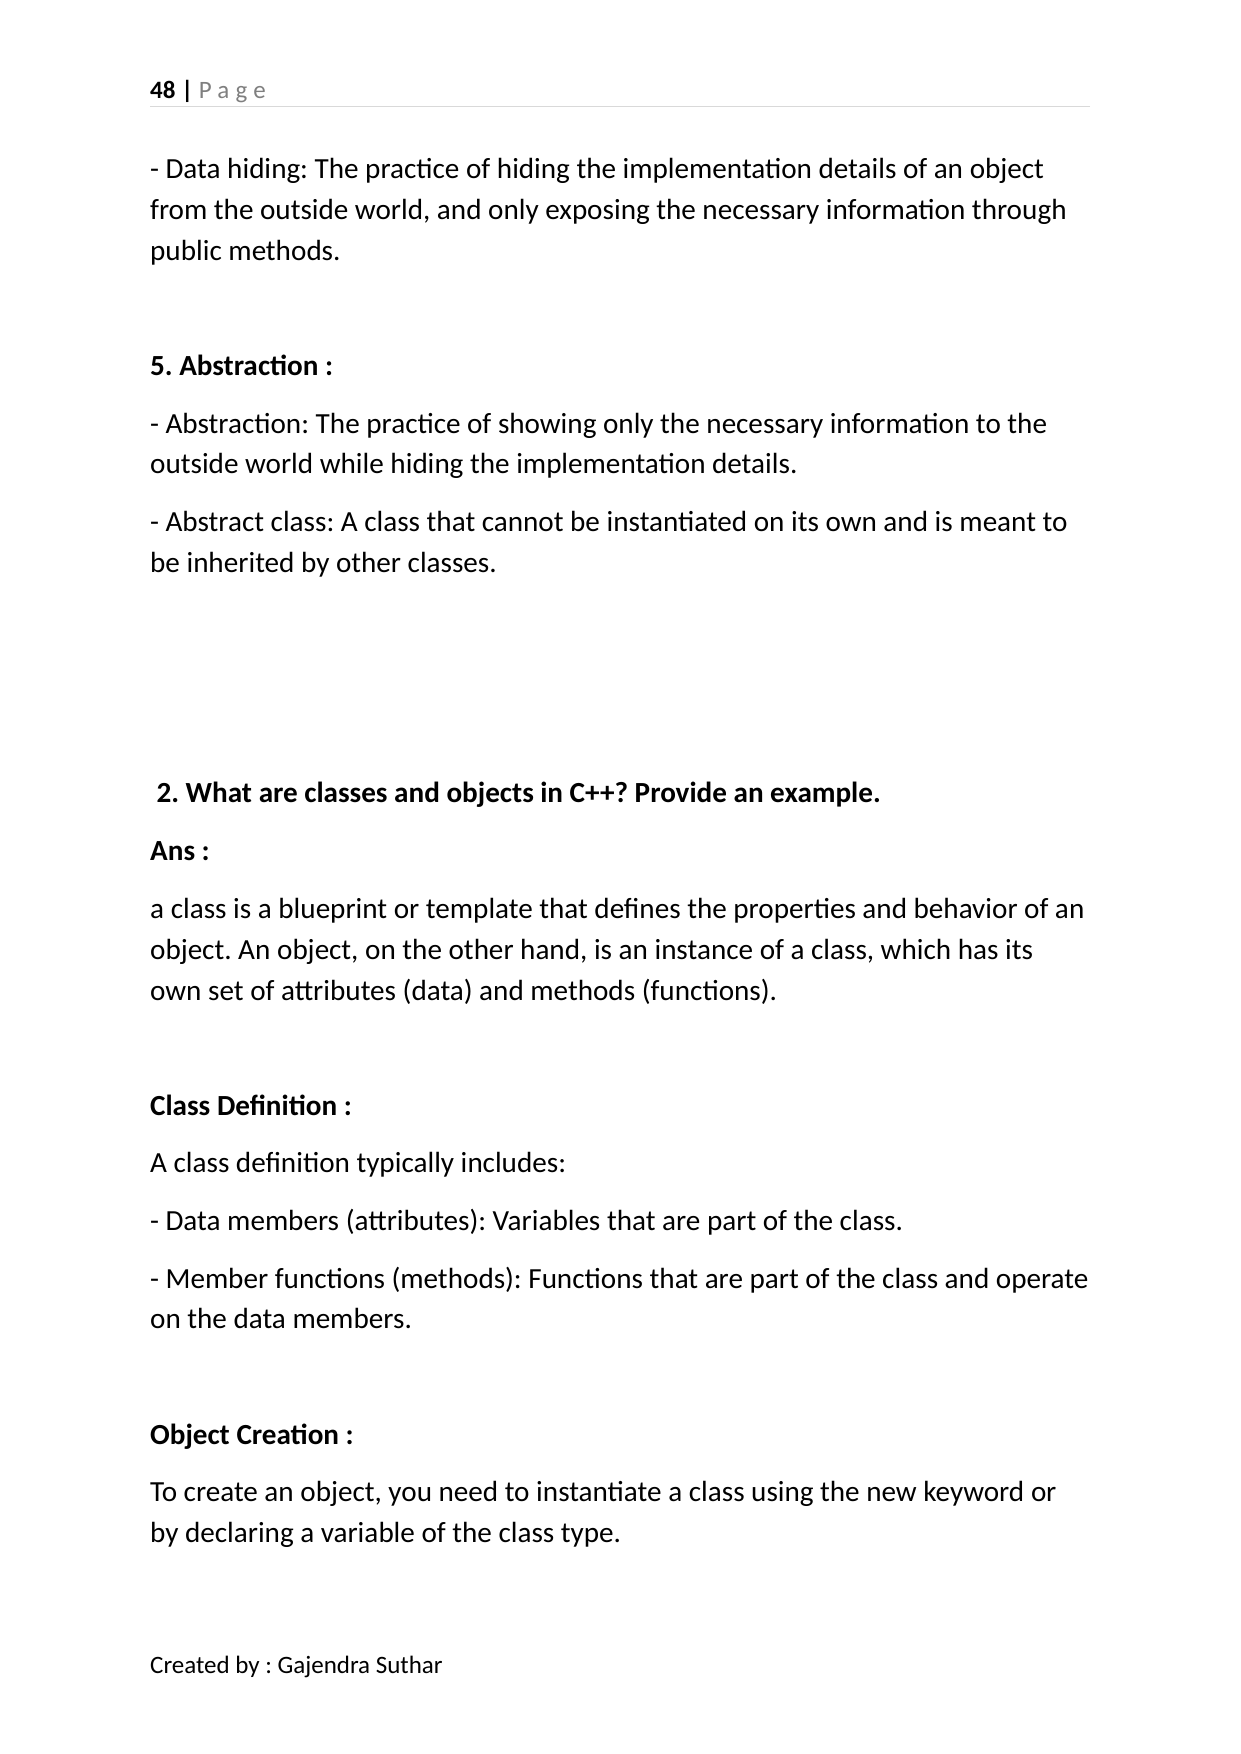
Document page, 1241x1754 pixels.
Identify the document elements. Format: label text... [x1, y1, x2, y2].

text 2. What are classes and objects in C++? Provide an example. [150, 774, 1090, 810]
text - Member functions (methods): Functions that are part of the class and operate on the data members. [150, 1260, 1090, 1336]
text 5. Abstraction : [150, 347, 1090, 383]
text A class definition typically includes: [150, 1144, 1090, 1180]
text - Abstraction: The practice of showing only the necessary information to the outside world while hiding the implementation details. [150, 405, 1090, 481]
text - Data members (attributes): Variables that are part of the class. [150, 1202, 1090, 1238]
text Class Definition : [150, 1087, 1090, 1122]
text a class is a blueprint or template that defines the properties and behavior of an object. An object, on the other hand, is an instance of a class, which has its own set of attributes (data) and methods (functions). [150, 890, 1090, 1007]
text - Data hiding: The practice of hiding the implementation details of an object from the outside world, and only exposing the necessary information through public methods. [150, 150, 1090, 267]
text To create an object, you need to instantiate a class using the new keyword or by declaring a variable of the class type. [150, 1473, 1090, 1550]
text - Abstract class: A class that cannot be instantiated on its own and is meant to be inherited by other classes. [150, 503, 1090, 580]
text Object Creation : [150, 1416, 1090, 1451]
text Ans : [150, 832, 1090, 868]
